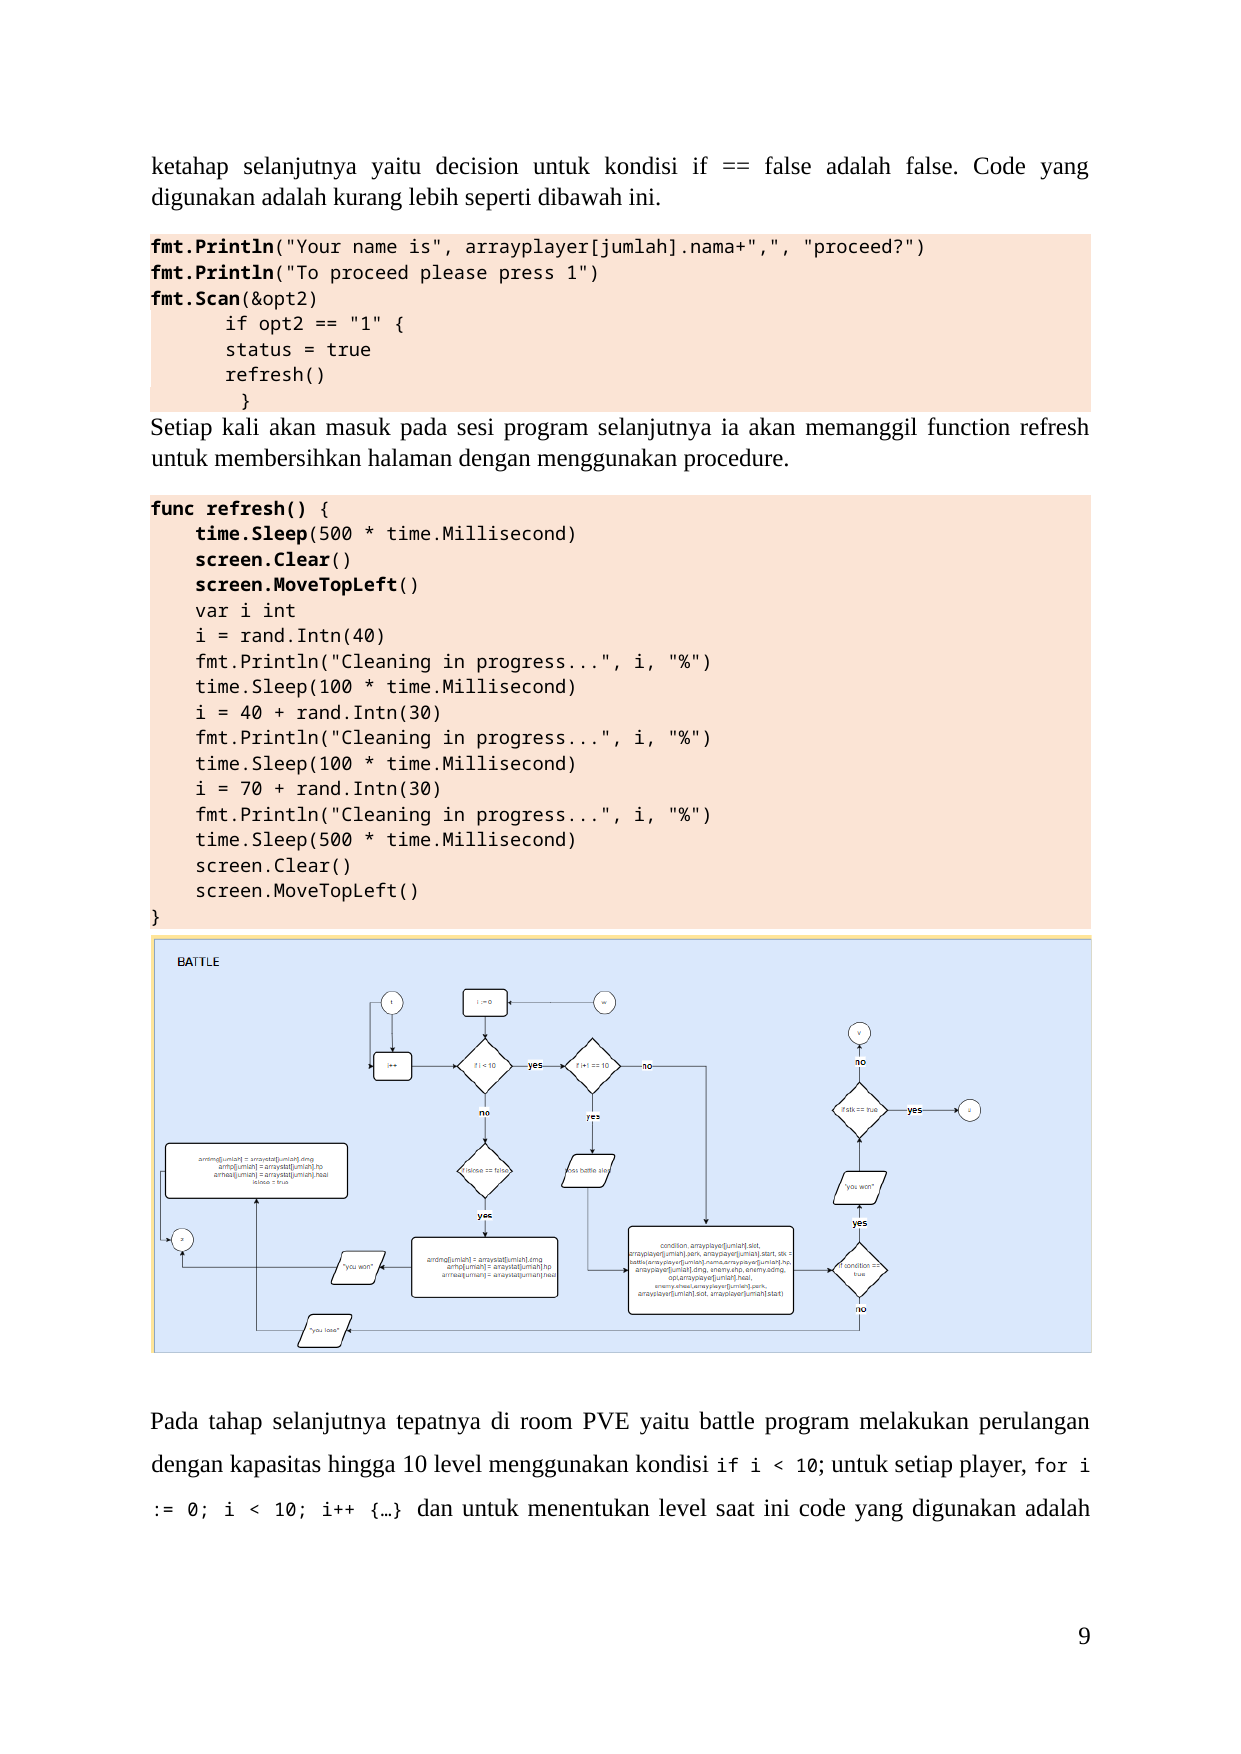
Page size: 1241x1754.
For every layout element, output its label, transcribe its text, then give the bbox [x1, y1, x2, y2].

text } [150, 903, 1091, 929]
text fmt.Println("Your name is", arrayplayer[jumlah].nama+",", "proceed?") [150, 234, 1091, 259]
text fmt.Println("Cleaning in progress...", i, "%") [150, 801, 1091, 827]
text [150, 1406, 1091, 1521]
text Setiap kali akan masuk pada sesi program selanjutnya ia akan memanggil function refresh untuk membersihkan halaman dengan menggunakan procedure. [150, 412, 1091, 472]
text fmt.Scan(&opt2) [150, 285, 1091, 310]
text refresh() [151, 361, 1091, 387]
text time.Sleep(100 * time.Millisecond) [150, 750, 1091, 776]
text time.Sleep(100 * time.Millisecond) [150, 673, 1091, 699]
text time.Sleep(500 * time.Millisecond) [150, 827, 1091, 852]
text screen.Clear() [150, 546, 1091, 571]
text i = 40 + rand.Intn(30) [150, 699, 1091, 724]
text i = 70 + rand.Intn(30) [150, 776, 1091, 801]
text var i int [150, 597, 1091, 622]
text func refresh() { [150, 495, 1091, 520]
text if opt2 == "1" { [151, 310, 1091, 336]
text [150, 151, 1091, 211]
text fmt.Println("To proceed please press 1") [150, 259, 1091, 285]
text fmt.Println("Cleaning in progress...", i, "%") [150, 724, 1091, 750]
text screen.MoveTopLeft() [150, 571, 1091, 597]
text i = rand.Intn(40) [150, 622, 1091, 648]
text screen.Clear() [150, 852, 1091, 878]
text fmt.Println("Cleaning in progress...", i, "%") [150, 648, 1091, 673]
text } [150, 387, 1091, 412]
text status = true [151, 336, 1091, 361]
text time.Sleep(500 * time.Millisecond) [150, 520, 1091, 546]
text screen.MoveTopLeft() [150, 878, 1091, 903]
picture [151, 935, 1092, 1353]
